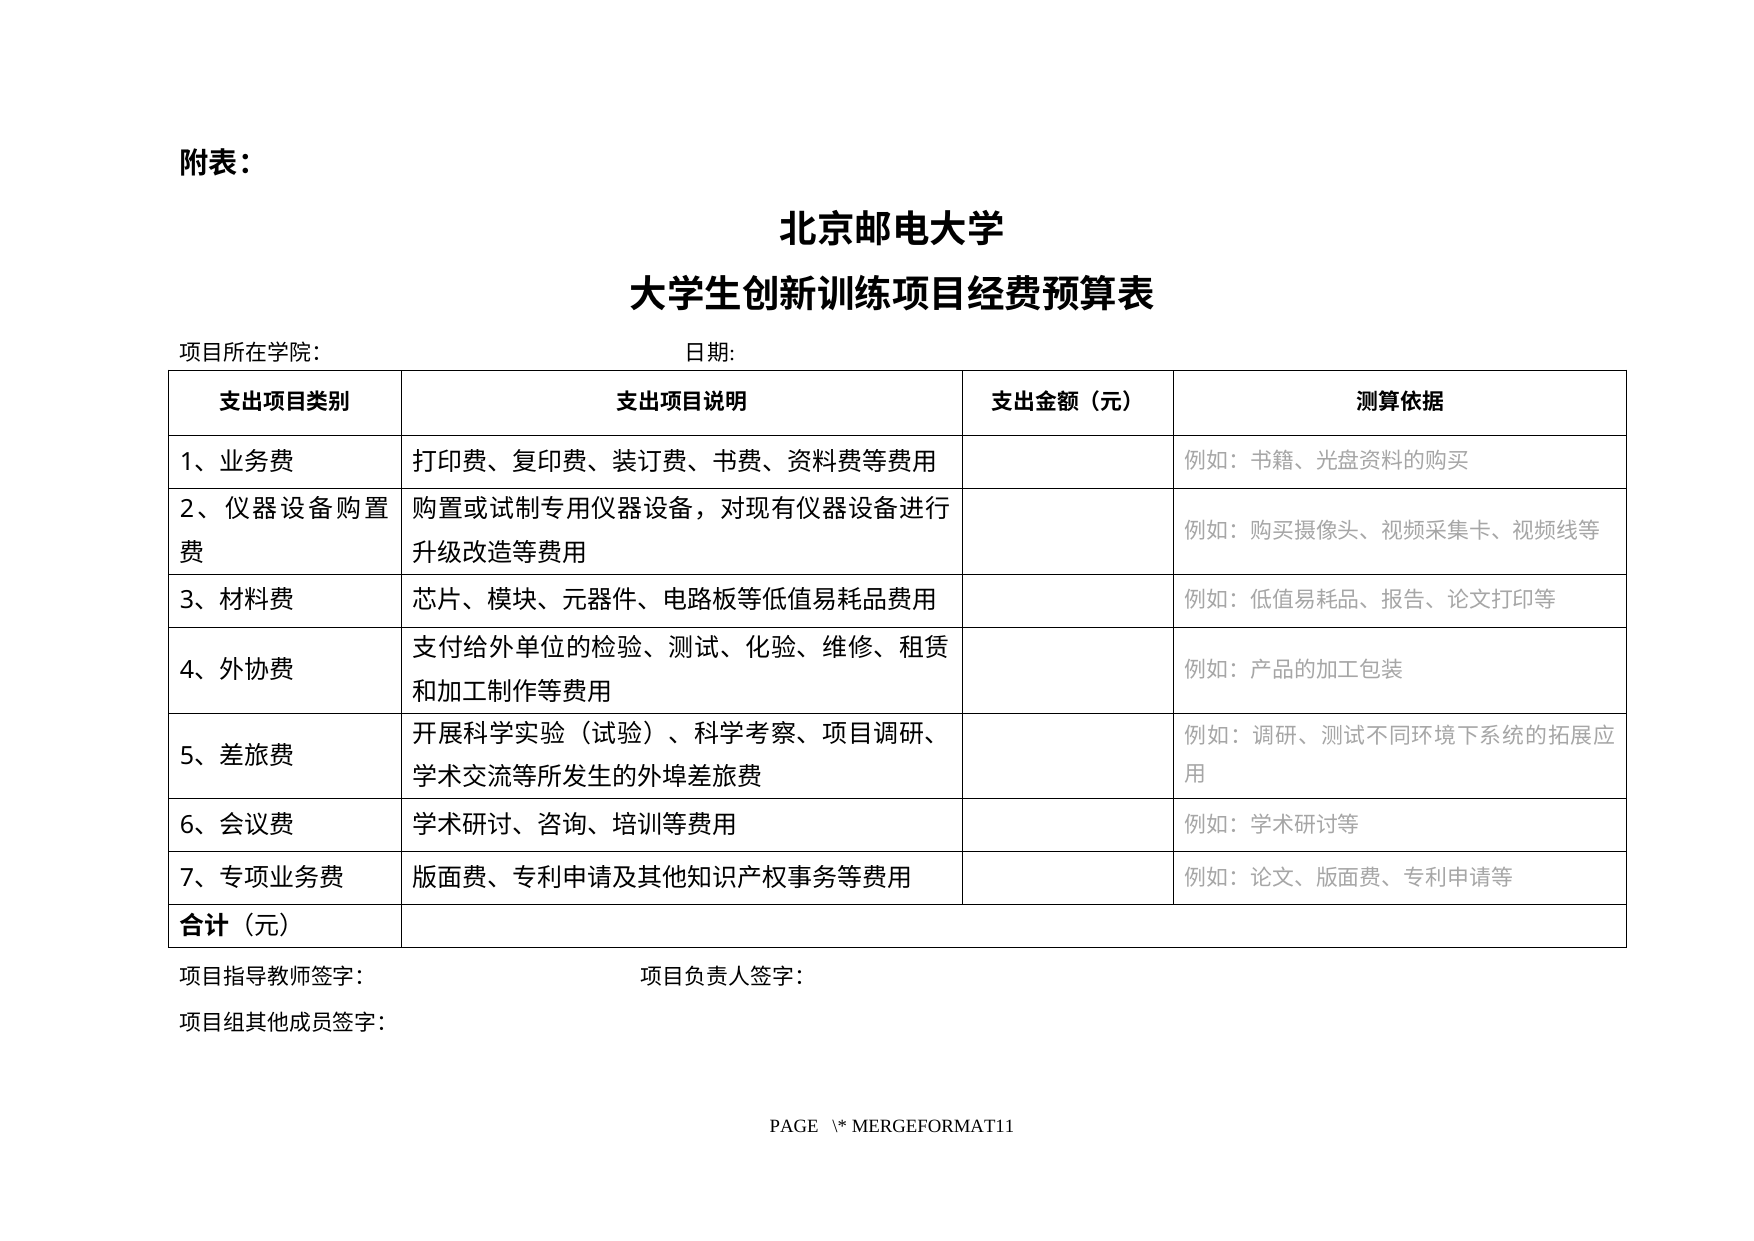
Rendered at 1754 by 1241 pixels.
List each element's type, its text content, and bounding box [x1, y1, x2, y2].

table_header 支出项目类别 [169, 371, 401, 435]
table_cell 打印费、复印费、装订费、书费、资料费等费用 [402, 436, 962, 488]
table_cell 芯片、模块、元器件、电路板等低值易耗品费用 [402, 575, 962, 627]
table_cell 3、材料费 [169, 575, 401, 627]
subtitle 北京邮电大学 大学生创新训练项目经费预算表 [179, 194, 1604, 324]
table_cell 购置或试制专用仪器设备，对现有仪器设备进行升级改造等费用 [402, 489, 962, 573]
text 项目组其他成员签字： [179, 993, 1604, 1039]
text 项目指导教师签字： 项目负责人签字： [179, 948, 1604, 993]
table_cell 7、专项业务费 [169, 852, 401, 904]
table_cell 例如：学术研讨等 [1174, 799, 1626, 851]
table_cell 6、会议费 [169, 799, 401, 851]
table_cell 2、仪器设备购置费 [169, 489, 401, 573]
table_cell [963, 852, 1173, 904]
table_cell 例如：低值易耗品、报告、论文打印等 [1174, 575, 1626, 627]
table_cell [402, 905, 1626, 947]
table_cell 1、业务费 [169, 436, 401, 488]
table_cell 开展科学实验（试验）、科学考察、项目调研、学术交流等所发生的外埠差旅费 [402, 714, 962, 798]
table_cell 版面费、专利申请及其他知识产权事务等费用 [402, 852, 962, 904]
text 附表： [179, 129, 1604, 194]
table_header 测算依据 [1174, 371, 1626, 435]
table_cell [963, 575, 1173, 627]
table_cell [963, 714, 1173, 798]
table_cell 例如：购买摄像头、视频采集卡、视频线等 [1174, 489, 1626, 573]
table_cell 例如：调研、测试不同环境下系统的拓展应用 [1174, 714, 1626, 798]
table_header 支出金额（元） [963, 371, 1173, 435]
table_cell [963, 628, 1173, 712]
table_cell 例如：产品的加工包装 [1174, 628, 1626, 712]
table_cell [963, 489, 1173, 573]
table_cell [963, 799, 1173, 851]
table_cell 5、差旅费 [169, 714, 401, 798]
table_cell 合计（元） [169, 905, 401, 947]
table_cell 学术研讨、咨询、培训等费用 [402, 799, 962, 851]
table_cell 例如：书籍、光盘资料的购买 [1174, 436, 1626, 488]
table_header 支出项目说明 [402, 371, 962, 435]
table_cell 例如：论文、版面费、专利申请等 [1174, 852, 1626, 904]
table_cell 4、外协费 [169, 628, 401, 712]
text 项目所在学院： 日期: [179, 324, 1604, 369]
table_cell [963, 436, 1173, 488]
table_cell 支付给外单位的检验、测试、化验、维修、租赁和加工制作等费用 [402, 628, 962, 712]
